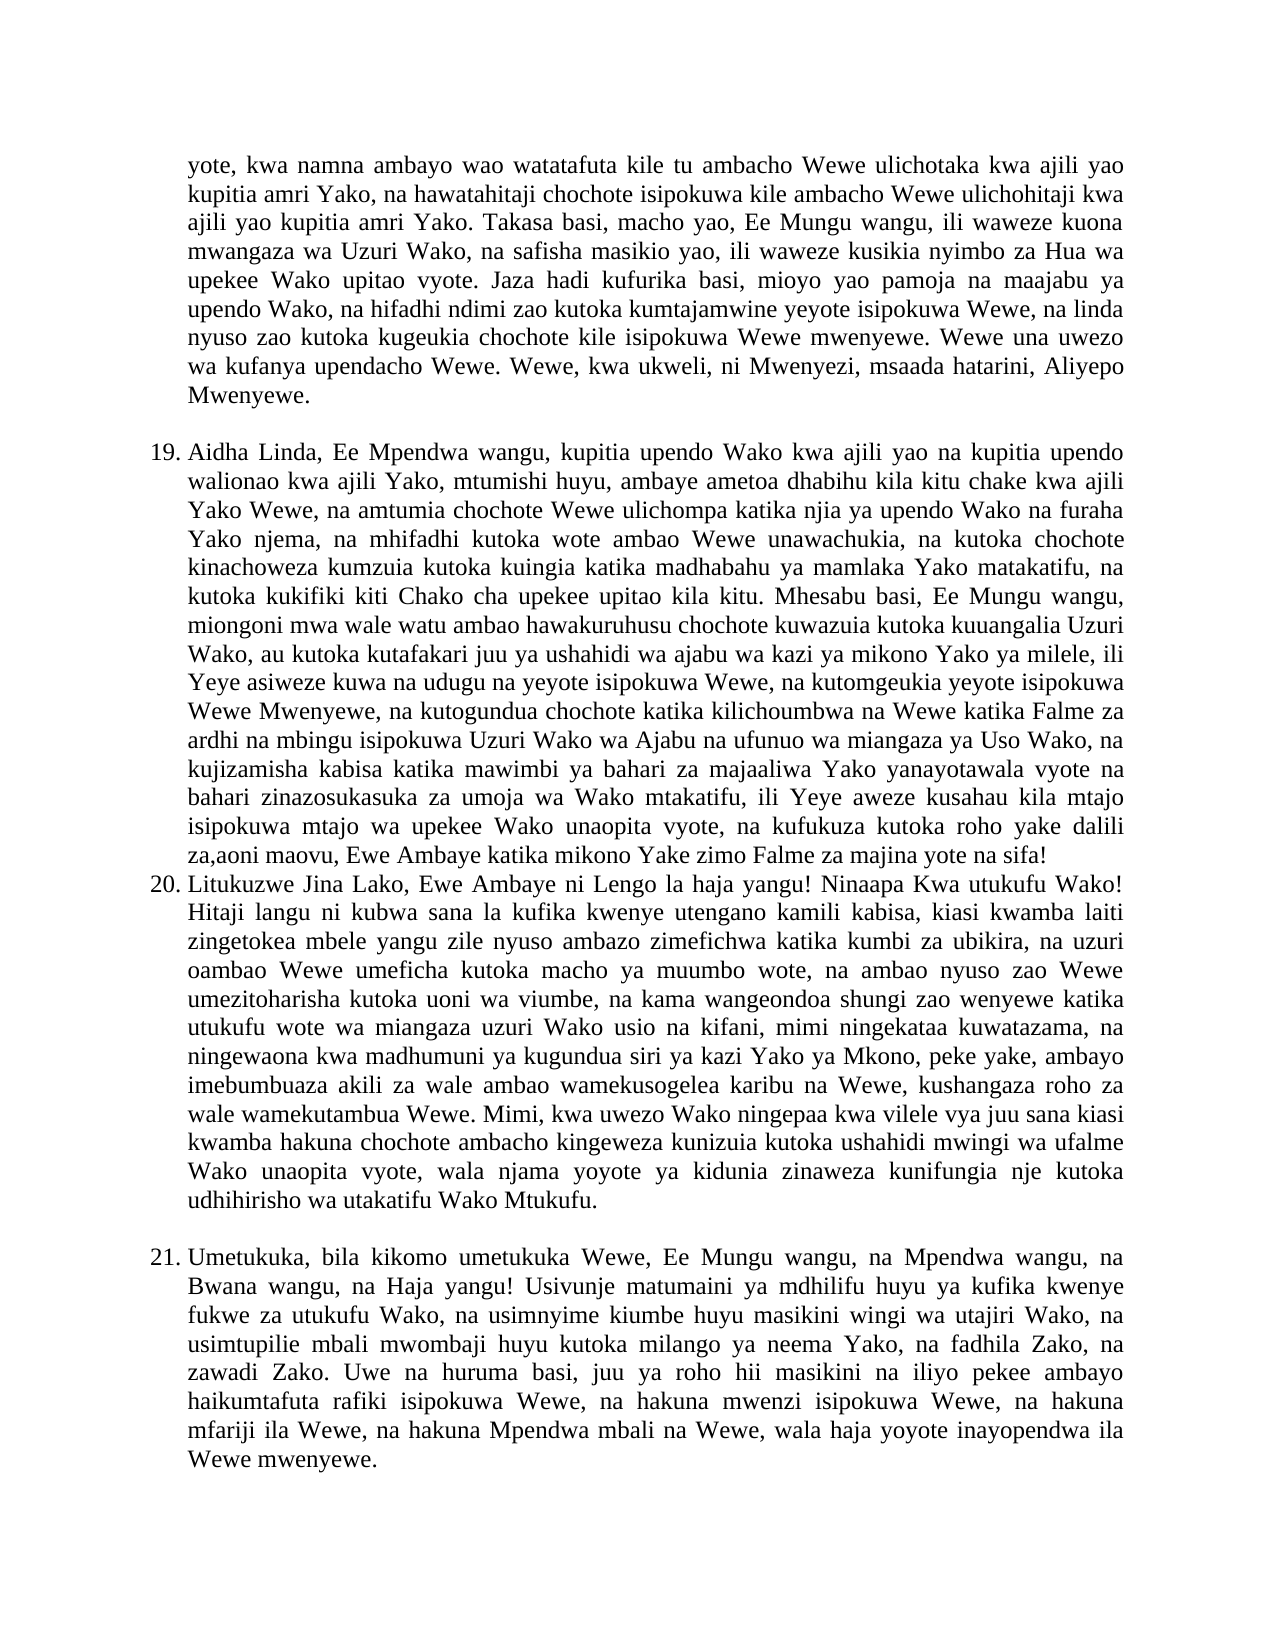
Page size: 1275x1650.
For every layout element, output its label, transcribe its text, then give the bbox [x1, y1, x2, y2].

list Litukuzwe Jina Lako, Ewe Ambaye ni Lengo la haja yangu! Ninaapa Kwa utukufu Wako! Hitaji langu ni kubwa sana la kufika kwenye utengano kamili kabisa, kiasi kwamba laiti zingetokea mbele yangu zile nyuso ambazo zimefichwa katika kumbi za ubikira, na uzuri oambao Wewe umeficha kutoka macho ya muumbo wote, na ambao nyuso zao Wewe umezitoharisha kutoka uoni wa viumbe, na kama wangeondoa shungi zao wenyewe katika utukufu wote wa miangaza uzuri Wako usio na kifani, mimi ningekataa kuwatazama, na ningewaona kwa madhumuni ya kugundua siri ya kazi Yako ya Mkono, peke yake, ambayo imebumbuaza akili za wale ambao wamekusogelea karibu na Wewe, kushangaza roho za wale wamekutambua Wewe. Mimi, kwa uwezo Wako ningepaa kwa vilele vya juu sana kiasi kwamba hakuna chochote ambacho kingeweza kunizuia kutoka ushahidi mwingi wa ufalme Wako unaopita vyote, wala njama yoyote ya kidunia zinaweza kunifungia nje kutoka udhihirisho wa utakatifu Wako Mtukufu. [150, 869, 1125, 1214]
list Umetukuka, bila kikomo umetukuka Wewe, Ee Mungu wangu, na Mpendwa wangu, na Bwana wangu, na Haja yangu! Usivunje matumaini ya mdhilifu huyu ya kufika kwenye fukwe za utukufu Wako, na usimnyime kiumbe huyu masikini wingi wa utajiri Wako, na usimtupilie mbali mwombaji huyu kutoka milango ya neema Yako, na fadhila Zako, na zawadi Zako. Uwe na huruma basi, juu ya roho hii masikini na iliyo pekee ambayo haikumtafuta rafiki isipokuwa Wewe, na hakuna mwenzi isipokuwa Wewe, na hakuna mfariji ila Wewe, na hakuna Mpendwa mbali na Wewe, wala haja yoyote inayopendwa ila Wewe mwenyewe. [150, 1242, 1125, 1472]
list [150, 150, 1125, 409]
list Aidha Linda, Ee Mpendwa wangu, kupitia upendo Wako kwa ajili yao na kupitia upendo walionao kwa ajili Yako, mtumishi huyu, ambaye ametoa dhabihu kila kitu chake kwa ajili Yako Wewe, na amtumia chochote Wewe ulichompa katika njia ya upendo Wako na furaha Yako njema, na mhifadhi kutoka wote ambao Wewe unawachukia, na kutoka chochote kinachoweza kumzuia kutoka kuingia katika madhabahu ya mamlaka Yako matakatifu, na kutoka kukifiki kiti Chako cha upekee upitao kila kitu. Mhesabu basi, Ee Mungu wangu, miongoni mwa wale watu ambao hawakuruhusu chochote kuwazuia kutoka kuuangalia Uzuri Wako, au kutoka kutafakari juu ya ushahidi wa ajabu wa kazi ya mikono Yako ya milele, ili Yeye asiweze kuwa na udugu na yeyote isipokuwa Wewe, na kutomgeukia yeyote isipokuwa Wewe Mwenyewe, na kutogundua chochote katika kilichoumbwa na Wewe katika Falme za ardhi na mbingu isipokuwa Uzuri Wako wa Ajabu na ufunuo wa miangaza ya Uso Wako, na kujizamisha kabisa katika mawimbi ya bahari za majaaliwa Yako yanayotawala vyote na bahari zinazosukasuka za umoja wa Wako mtakatifu, ili Yeye aweze kusahau kila mtajo isipokuwa mtajo wa upekee Wako unaopita vyote, na kufukuza kutoka roho yake dalili za,aoni maovu, Ewe Ambaye katika mikono Yake zimo Falme za majina yote na sifa! [150, 437, 1125, 869]
